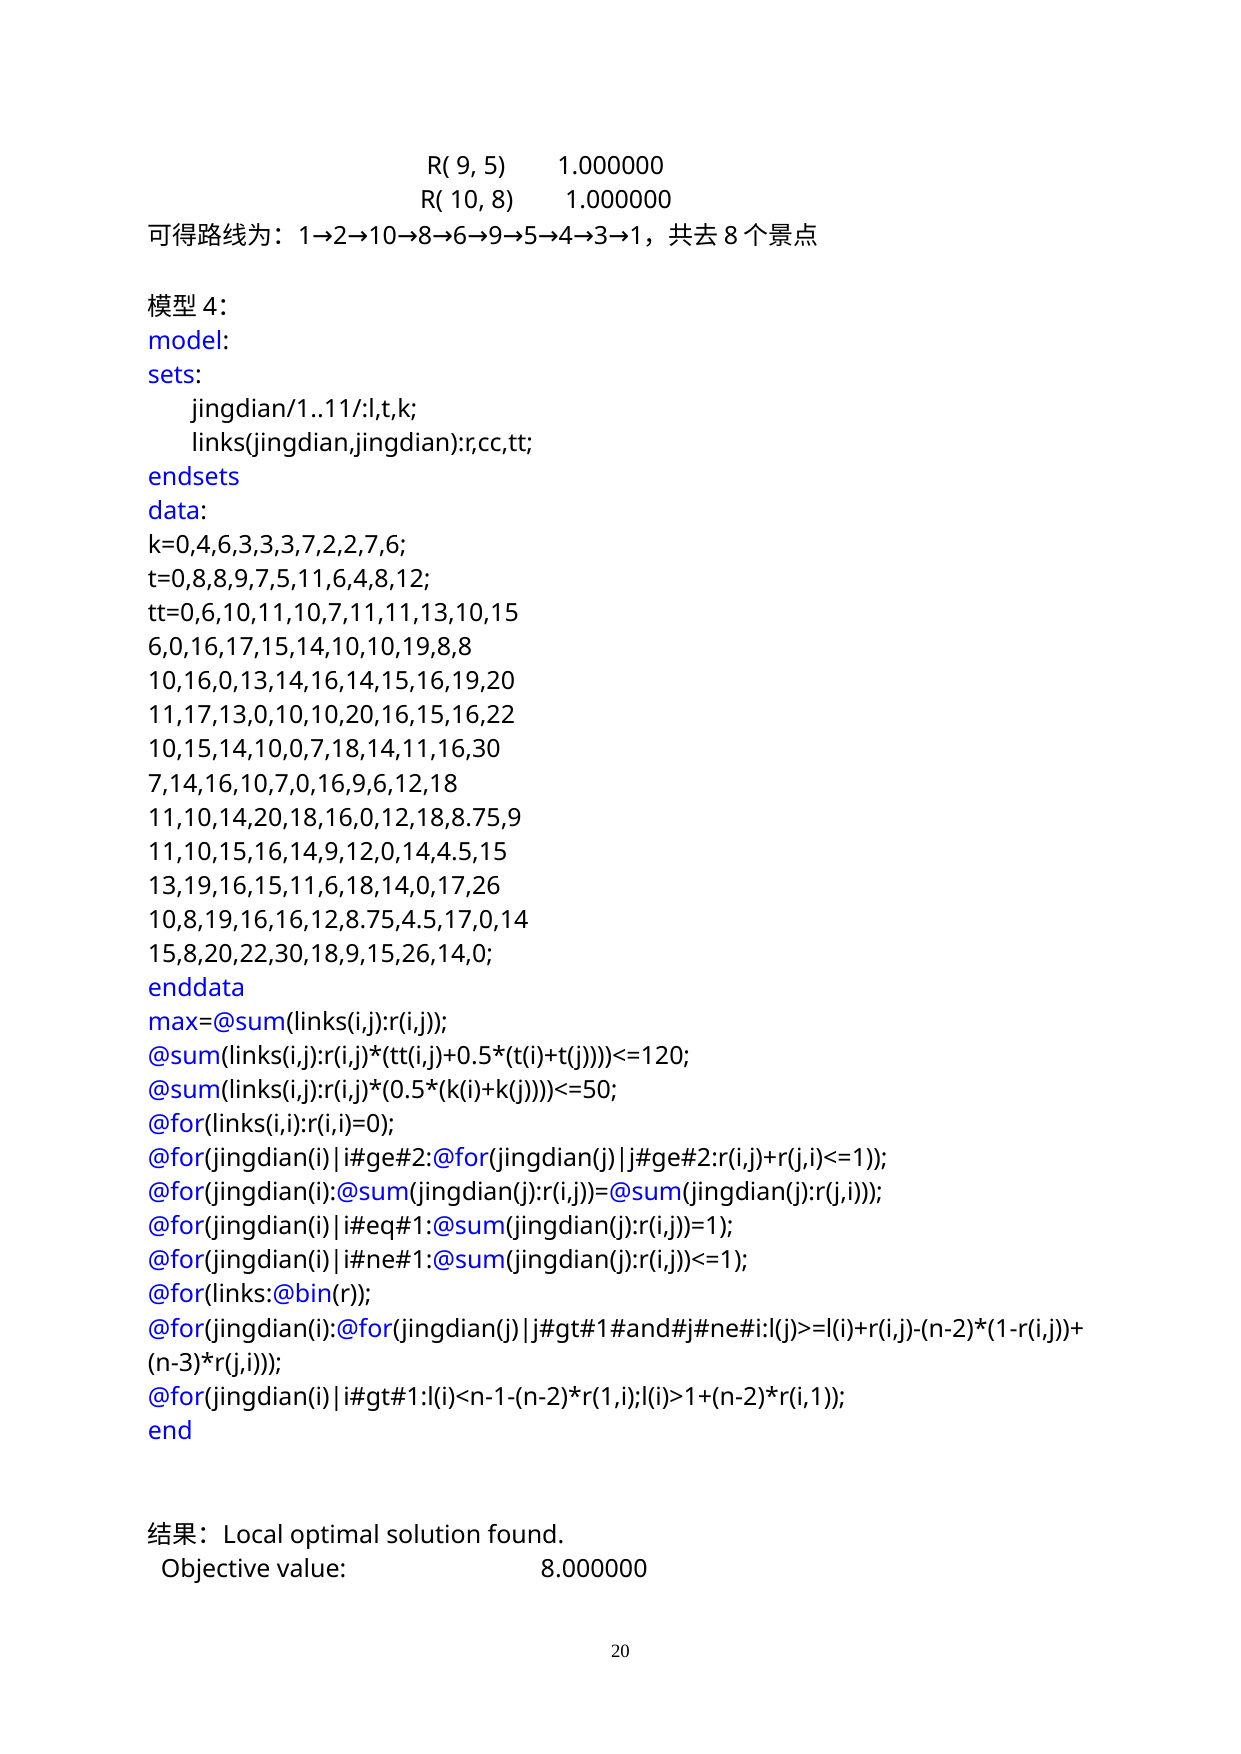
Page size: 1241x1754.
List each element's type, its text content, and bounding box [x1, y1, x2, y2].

text @sum(links(i,j):r(i,j)*(tt(i,j)+0.5*(t(i)+t(j))))<=120; [148, 1038, 1092, 1072]
text @sum(links(i,j):r(i,j)*(0.5*(k(i)+k(j))))<=50; [148, 1072, 1092, 1106]
text Objective value: 8.000000 [148, 1551, 1092, 1585]
text 7,14,16,10,7,0,16,9,6,12,18 [148, 765, 1092, 799]
text 结果：Local optimal solution found. [148, 1514, 1092, 1551]
text 可得路线为：1→2→10→8→6→9→5→4→3→1，共去8个景点 [148, 216, 1092, 252]
text 11,17,13,0,10,10,20,16,15,16,22 [148, 697, 1092, 731]
text model: [148, 322, 1092, 356]
text @for(jingdian(i)|i#eq#1:@sum(jingdian(j):r(i,j))=1); [148, 1208, 1092, 1242]
text 10,16,0,13,14,16,14,15,16,19,20 [148, 663, 1092, 697]
text @for(jingdian(i):@for(jingdian(j)|j#gt#1#and#j#ne#i:l(j)>=l(i)+r(i,j)-(n-2)*(1-r(i,j))+(n-3)*r(j,i))); [148, 1310, 1092, 1378]
text @for(links:@bin(r)); [148, 1276, 1092, 1310]
text enddata [148, 969, 1092, 1004]
text 模型4： [148, 286, 1092, 322]
text R( 10, 8) 1.000000 [148, 182, 1092, 216]
text 15,8,20,22,30,18,9,15,26,14,0; [148, 936, 1092, 969]
text t=0,8,8,9,7,5,11,6,4,8,12; [148, 561, 1092, 595]
text @for(jingdian(i)|i#ne#1:@sum(jingdian(j):r(i,j))<=1); [148, 1242, 1092, 1276]
text 11,10,14,20,18,16,0,12,18,8.75,9 [148, 799, 1092, 833]
text k=0,4,6,3,3,3,7,2,2,7,6; [148, 527, 1092, 561]
text max=@sum(links(i,j):r(i,j)); [148, 1004, 1092, 1038]
text @for(jingdian(i):@sum(jingdian(j):r(i,j))=@sum(jingdian(j):r(j,i))); [148, 1174, 1092, 1208]
text tt=0,6,10,11,10,7,11,11,13,10,15 [148, 595, 1092, 629]
text @for(jingdian(i)|i#gt#1:l(i)<n-1-(n-2)*r(1,i);l(i)>1+(n-2)*r(i,1)); [148, 1378, 1092, 1412]
text endsets [148, 459, 1092, 493]
text 11,10,15,16,14,9,12,0,14,4.5,15 [148, 833, 1092, 867]
text data: [148, 493, 1092, 527]
text jingdian/1..11/:l,t,k; [148, 391, 1092, 424]
text sets: [148, 356, 1092, 391]
text 13,19,16,15,11,6,18,14,0,17,26 [148, 867, 1092, 901]
text links(jingdian,jingdian):r,cc,tt; [148, 424, 1092, 459]
text @for(links(i,i):r(i,i)=0); [148, 1106, 1092, 1140]
text 10,8,19,16,16,12,8.75,4.5,17,0,14 [148, 901, 1092, 936]
text 6,0,16,17,15,14,10,10,19,8,8 [148, 629, 1092, 663]
text 10,15,14,10,0,7,18,14,11,16,30 [148, 731, 1092, 765]
text R( 9, 5) 1.000000 [148, 148, 1092, 182]
text @for(jingdian(i)|i#ge#2:@for(jingdian(j)|j#ge#2:r(i,j)+r(j,i)<=1)); [148, 1140, 1092, 1174]
text end [148, 1412, 1092, 1446]
